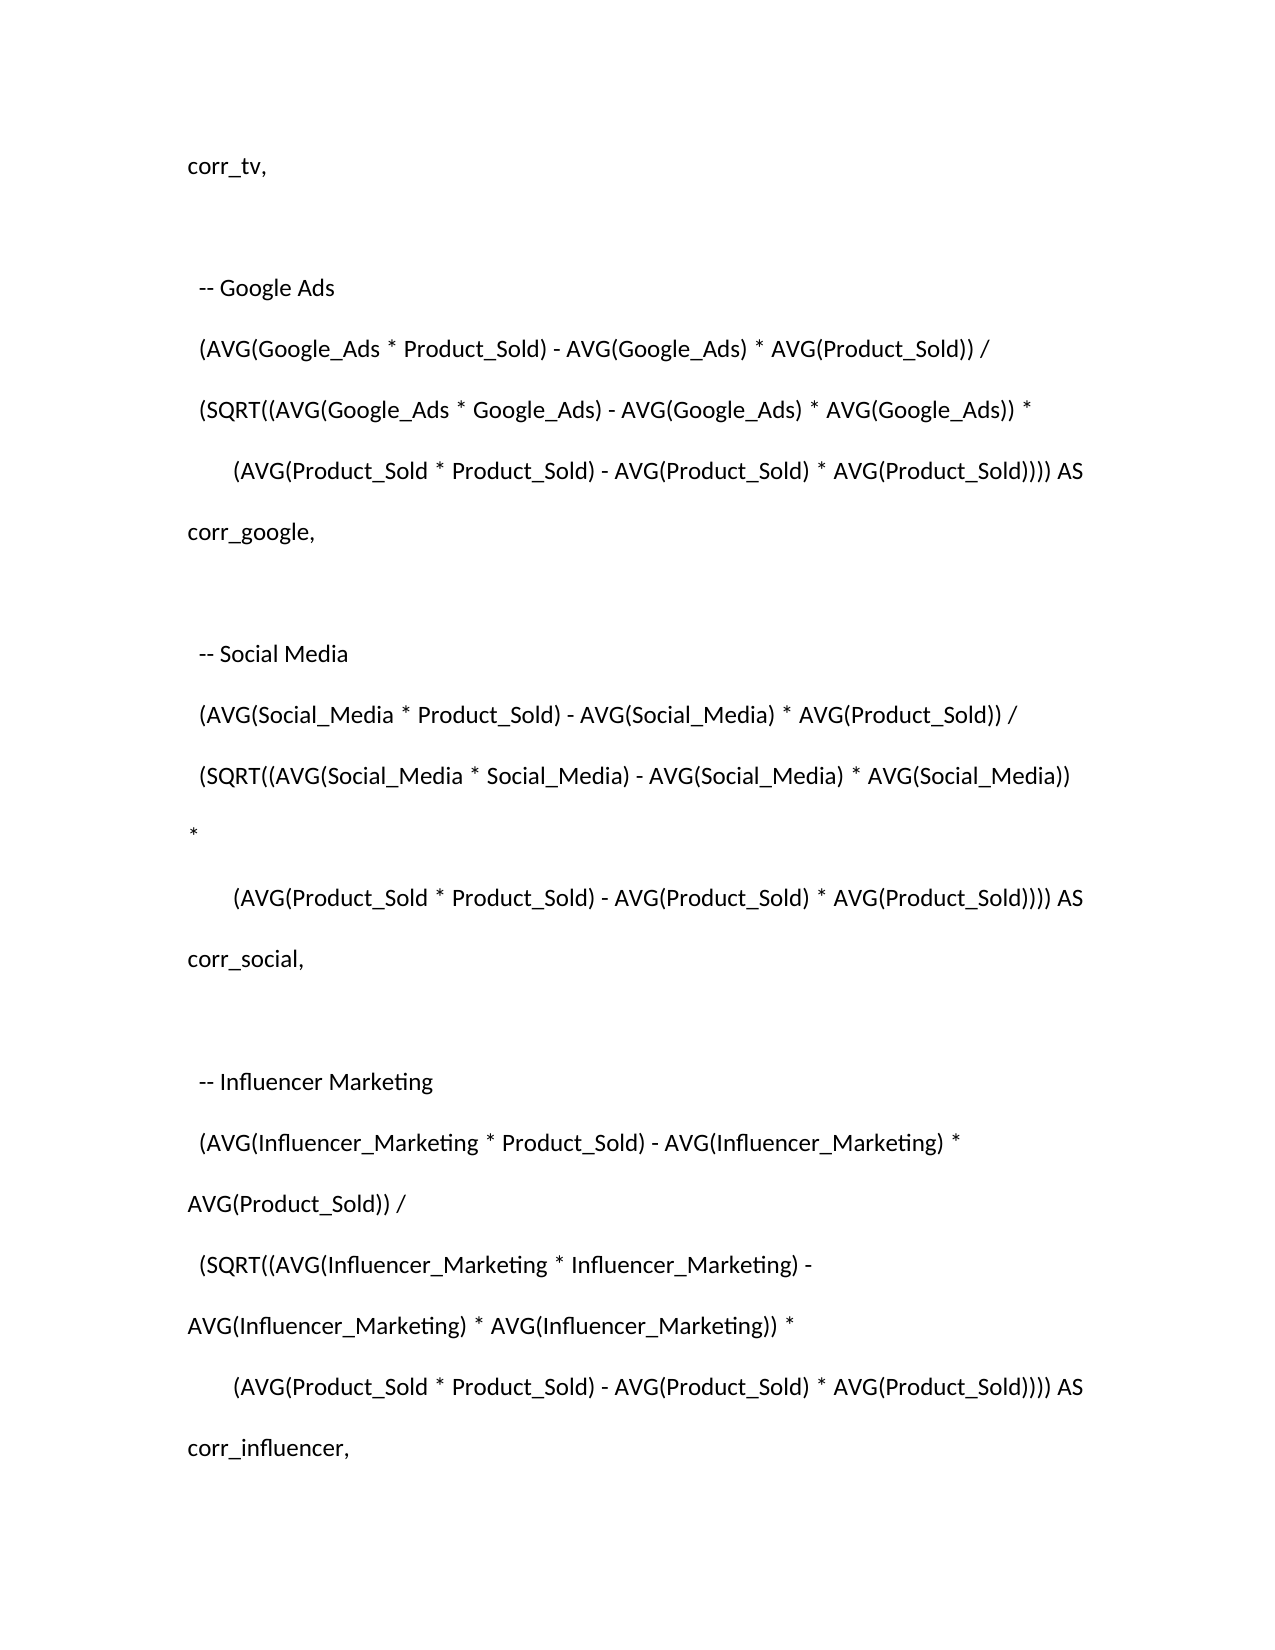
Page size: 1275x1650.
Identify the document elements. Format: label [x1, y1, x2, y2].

text [187, 150, 1087, 1462]
